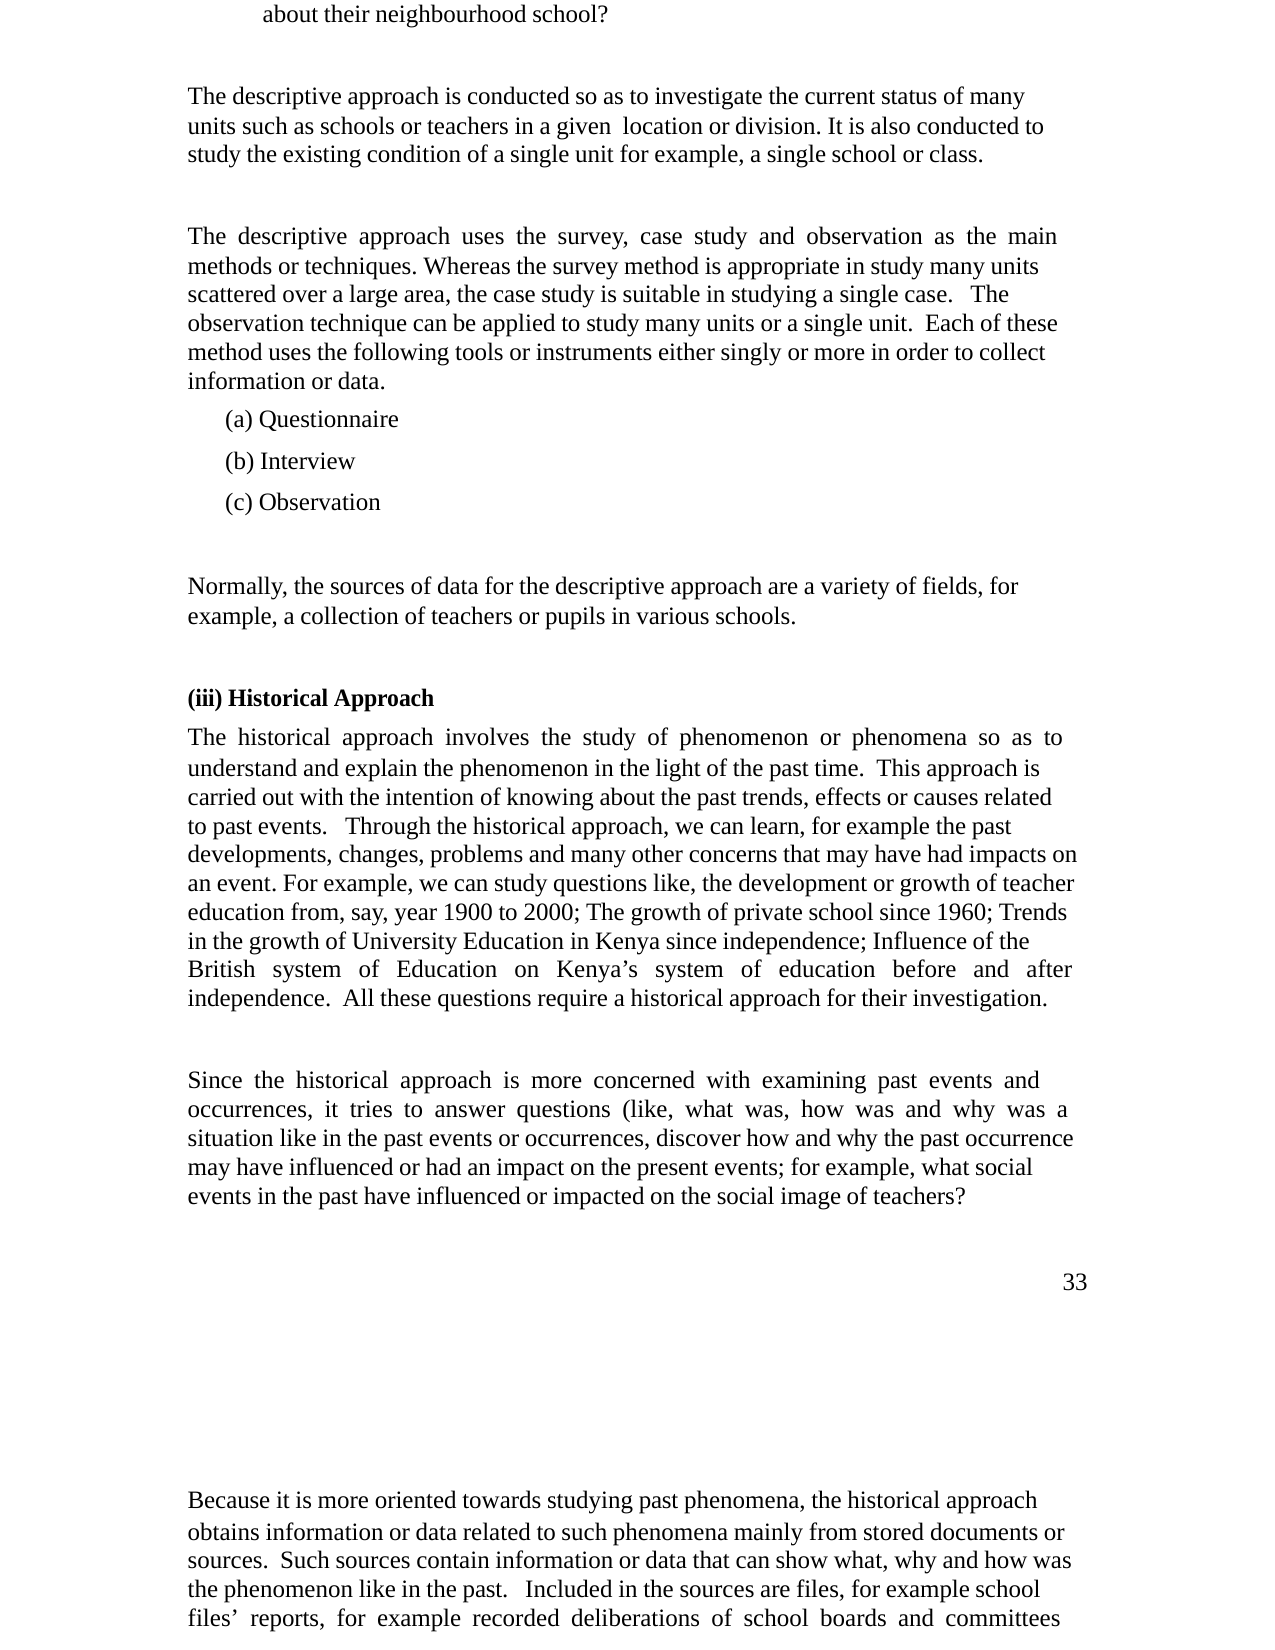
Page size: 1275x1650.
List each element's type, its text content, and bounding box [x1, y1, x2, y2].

text Since the historical approach is more concerned with examining past events and [187, 1062, 1275, 1095]
text scattered over a large area, the case study is suitable in studying a single case. The [187, 280, 1275, 309]
text may have influenced or had an impact on the present events; for example, what social [187, 1152, 1275, 1181]
text (c) Observation [187, 477, 1275, 519]
text (b) Interview [187, 436, 1275, 477]
text independence. All these questions require a historical approach for their investigation. [187, 984, 1275, 1012]
text (a) Questionnaire [187, 395, 1275, 436]
text about their neighbourhood school? [187, 0, 1275, 29]
text files’ reports, for example recorded deliberations of school boards and committees [187, 1603, 1275, 1632]
text developments, changes, problems and many other concerns that may have had impacts on [187, 840, 1275, 869]
text events in the past have influenced or impacted on the social image of teachers? [187, 1181, 1275, 1210]
text British system of Education on Kenya’s system of education before and after [187, 955, 1275, 984]
text methods or techniques. Whereas the survey method is appropriate in study many units [187, 251, 1275, 280]
text observation technique can be applied to study many units or a single unit. Each of these [187, 309, 1275, 337]
text situation like in the past events or occurrences, discover how and why the past occurrence [187, 1124, 1275, 1152]
text in the growth of University Education in Kenya since independence; Influence of the [187, 926, 1275, 955]
text (iii) Historical Approach [187, 680, 1275, 713]
text understand and explain the phenomenon in the light of the past time. This approach is [187, 754, 1275, 782]
text to past events. Through the historical approach, we can learn, for example the past [187, 811, 1275, 840]
text an event. For example, we can study questions like, the development or growth of teacher [187, 869, 1275, 897]
text units such as schools or teachers in a given location or division. It is also conducted to [187, 111, 1275, 140]
text obtains information or data related to such phenomena mainly from stored documents or [187, 1517, 1275, 1546]
text the phenomenon like in the past. Included in the sources are files, for example school [187, 1575, 1275, 1603]
text example, a collection of teachers or pupils in various schools. [187, 601, 1275, 630]
text study the existing condition of a single unit for example, a single school or class. [187, 140, 1275, 169]
text Because it is more oriented towards studying past phenomena, the historical approach [187, 1473, 1275, 1517]
text education from, say, year 1900 to 2000; The growth of private school since 1960; Trends [187, 897, 1275, 926]
text occurrences, it tries to answer questions (like, what was, how was and why was a [187, 1095, 1275, 1124]
text information or data. [187, 366, 1275, 395]
text The descriptive approach is conducted so as to investigate the current status of many [187, 79, 1275, 111]
text The descriptive approach uses the survey, case study and observation as the main [187, 219, 1275, 251]
text carried out with the intention of knowing about the past trends, effects or causes related [187, 782, 1275, 811]
text 33 [187, 1260, 1275, 1298]
text The historical approach involves the study of phenomenon or phenomena so as to [187, 713, 1275, 754]
text method uses the following tools or instruments either singly or more in order to collect [187, 337, 1275, 366]
text Normally, the sources of data for the descriptive approach are a variety of fields, for [187, 569, 1275, 601]
text sources. Such sources contain information or data that can show what, why and how was [187, 1546, 1275, 1575]
